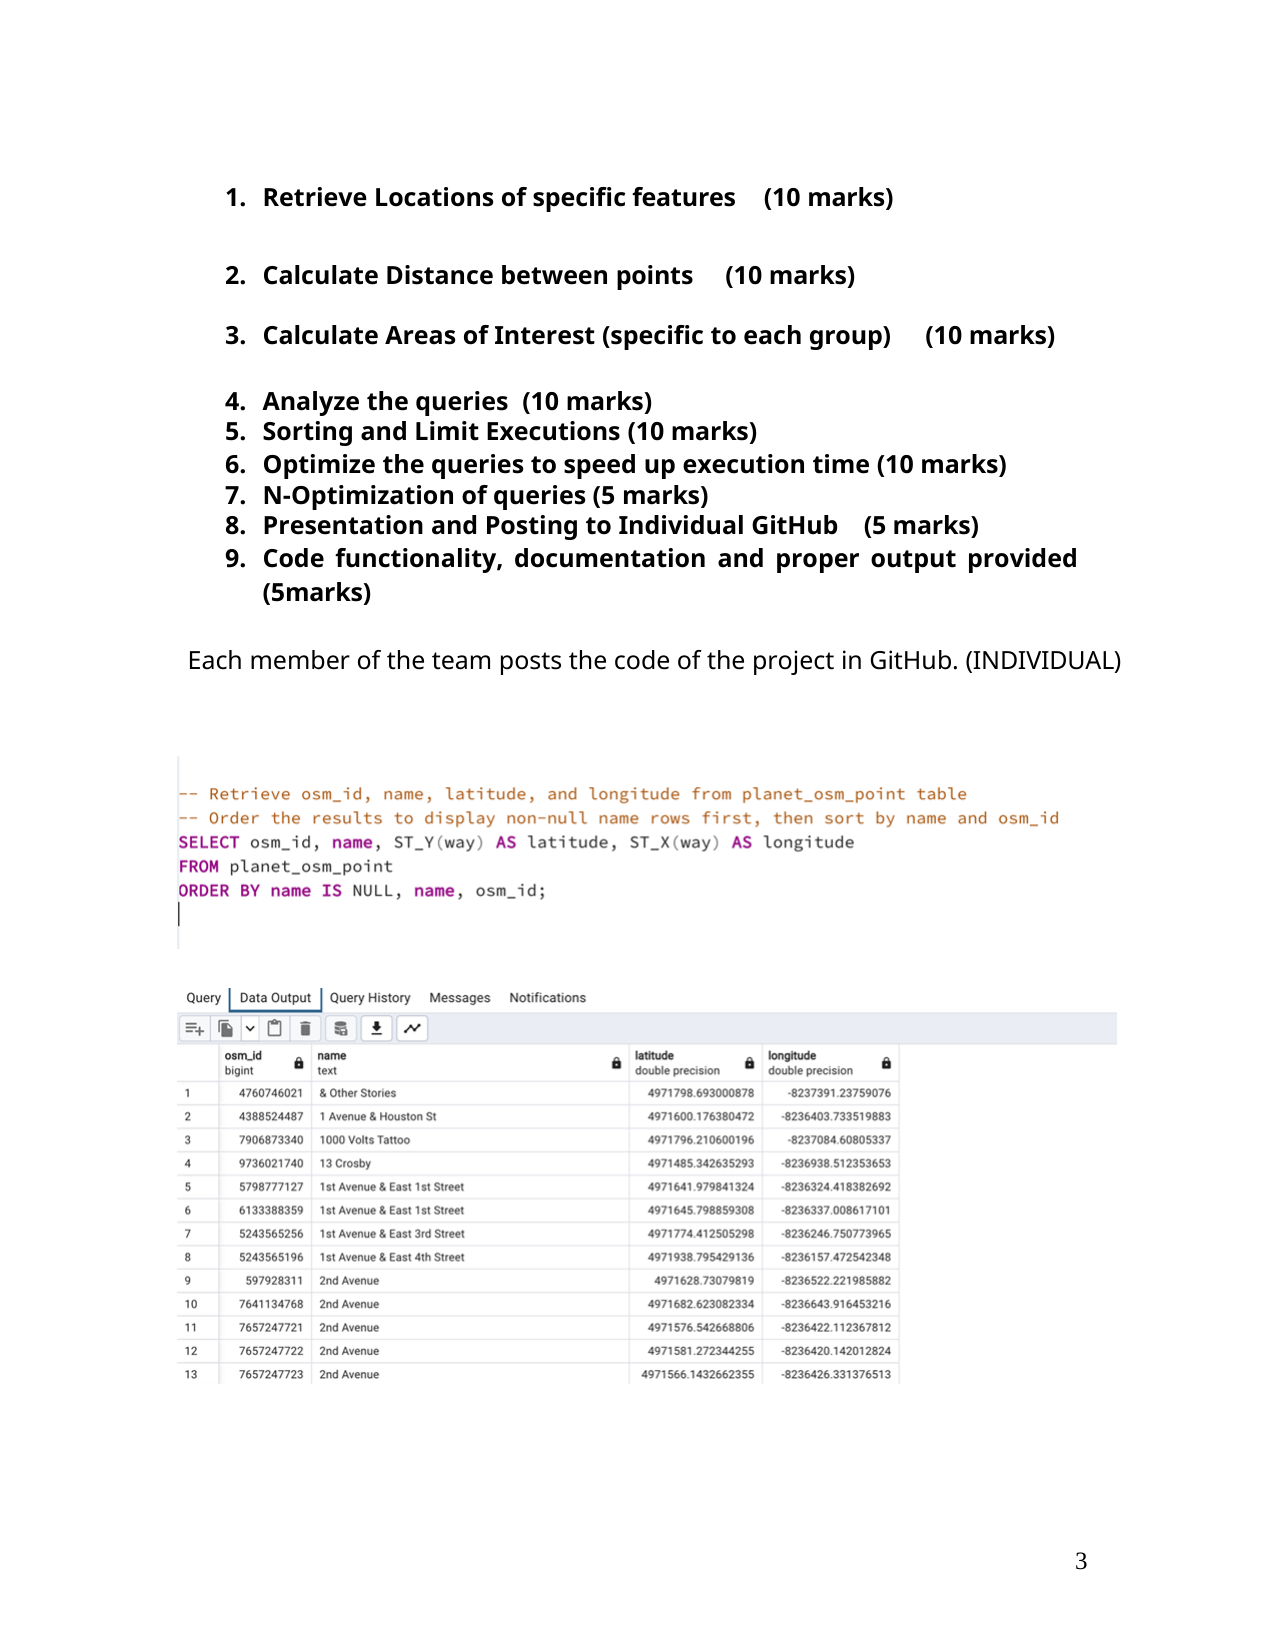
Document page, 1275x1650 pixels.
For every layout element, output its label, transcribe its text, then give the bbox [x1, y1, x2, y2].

list Optimize the queries to speed up execution time (10 marks) [225, 446, 1210, 480]
list Calculate Areas of Interest (specific to each group) (10 marks) [225, 318, 1210, 352]
list Analyze the queries (10 marks) [225, 386, 1210, 416]
list Calculate Distance between points (10 marks) [225, 257, 1210, 291]
list Presentation and Posting to Individual GitHub (5 marks) [225, 511, 1210, 541]
list N-Optimization of queries (5 marks) [225, 481, 1210, 511]
list Code functionality, documentation and proper output provided (5marks) [225, 541, 1088, 609]
list Retrieve Locations of specific features (10 marks) [225, 180, 1210, 214]
text Each member of the team posts the code of the project in GitHub. (INDIVIDUAL) [187, 643, 1210, 677]
picture [177, 988, 1118, 1384]
picture [177, 756, 1118, 949]
list Sorting and Limit Executions (10 marks) [225, 416, 1210, 446]
